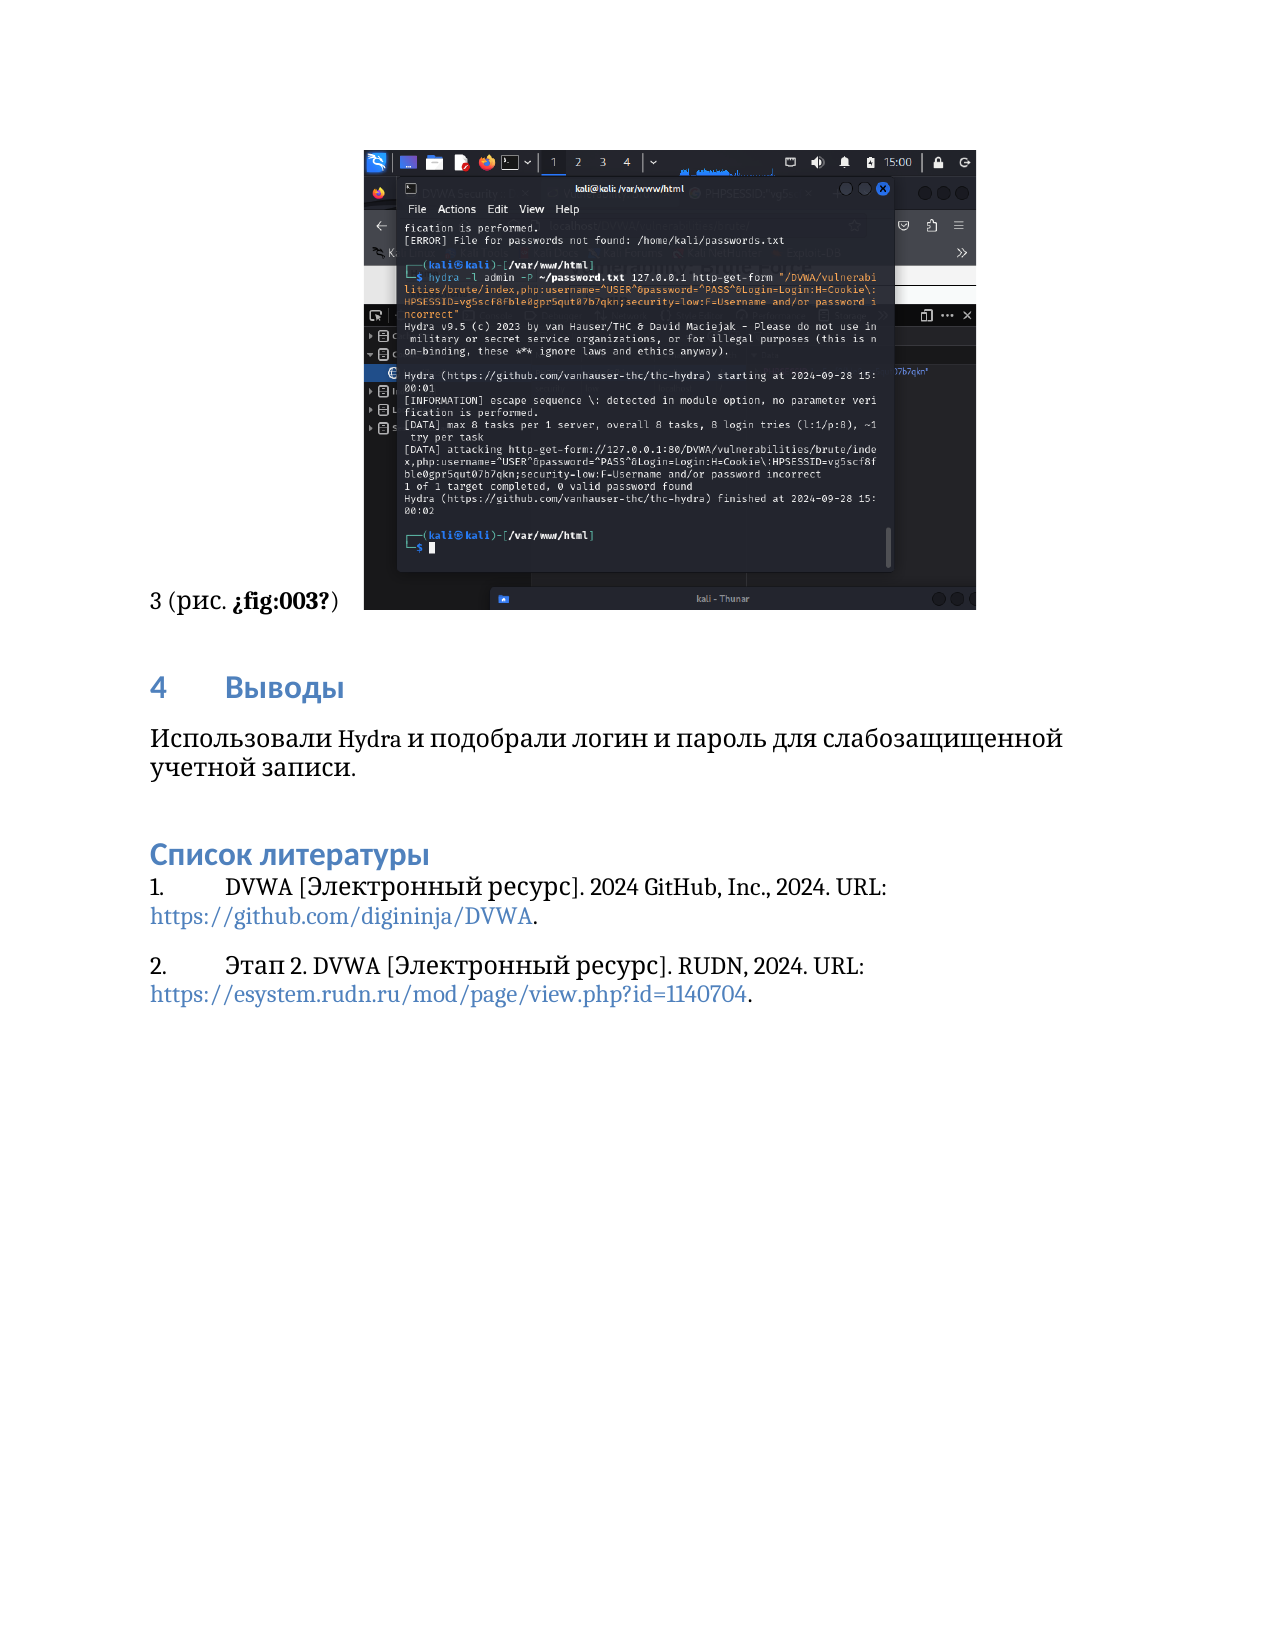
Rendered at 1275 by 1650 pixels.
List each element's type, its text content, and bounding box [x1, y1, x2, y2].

picture [363, 150, 977, 610]
subtitle 4 Выводы [150, 666, 1125, 706]
text Использовали Hydra и подобрали логин и пароль для слабозащищенной учетной записи. [150, 725, 1125, 783]
text 2. Этап 2. DVWA [Электронный ресурс]. RUDN, 2024. URL: https://esystem.rudn.ru/mod/page/view.php?id=1140704. [150, 952, 1125, 1009]
text 1. DVWA [Электронный ресурс]. 2024 GitHub, Inc., 2024. URL: https://github.com/digininja/DVWA. [150, 873, 1125, 931]
subtitle Список литературы [150, 833, 1125, 873]
